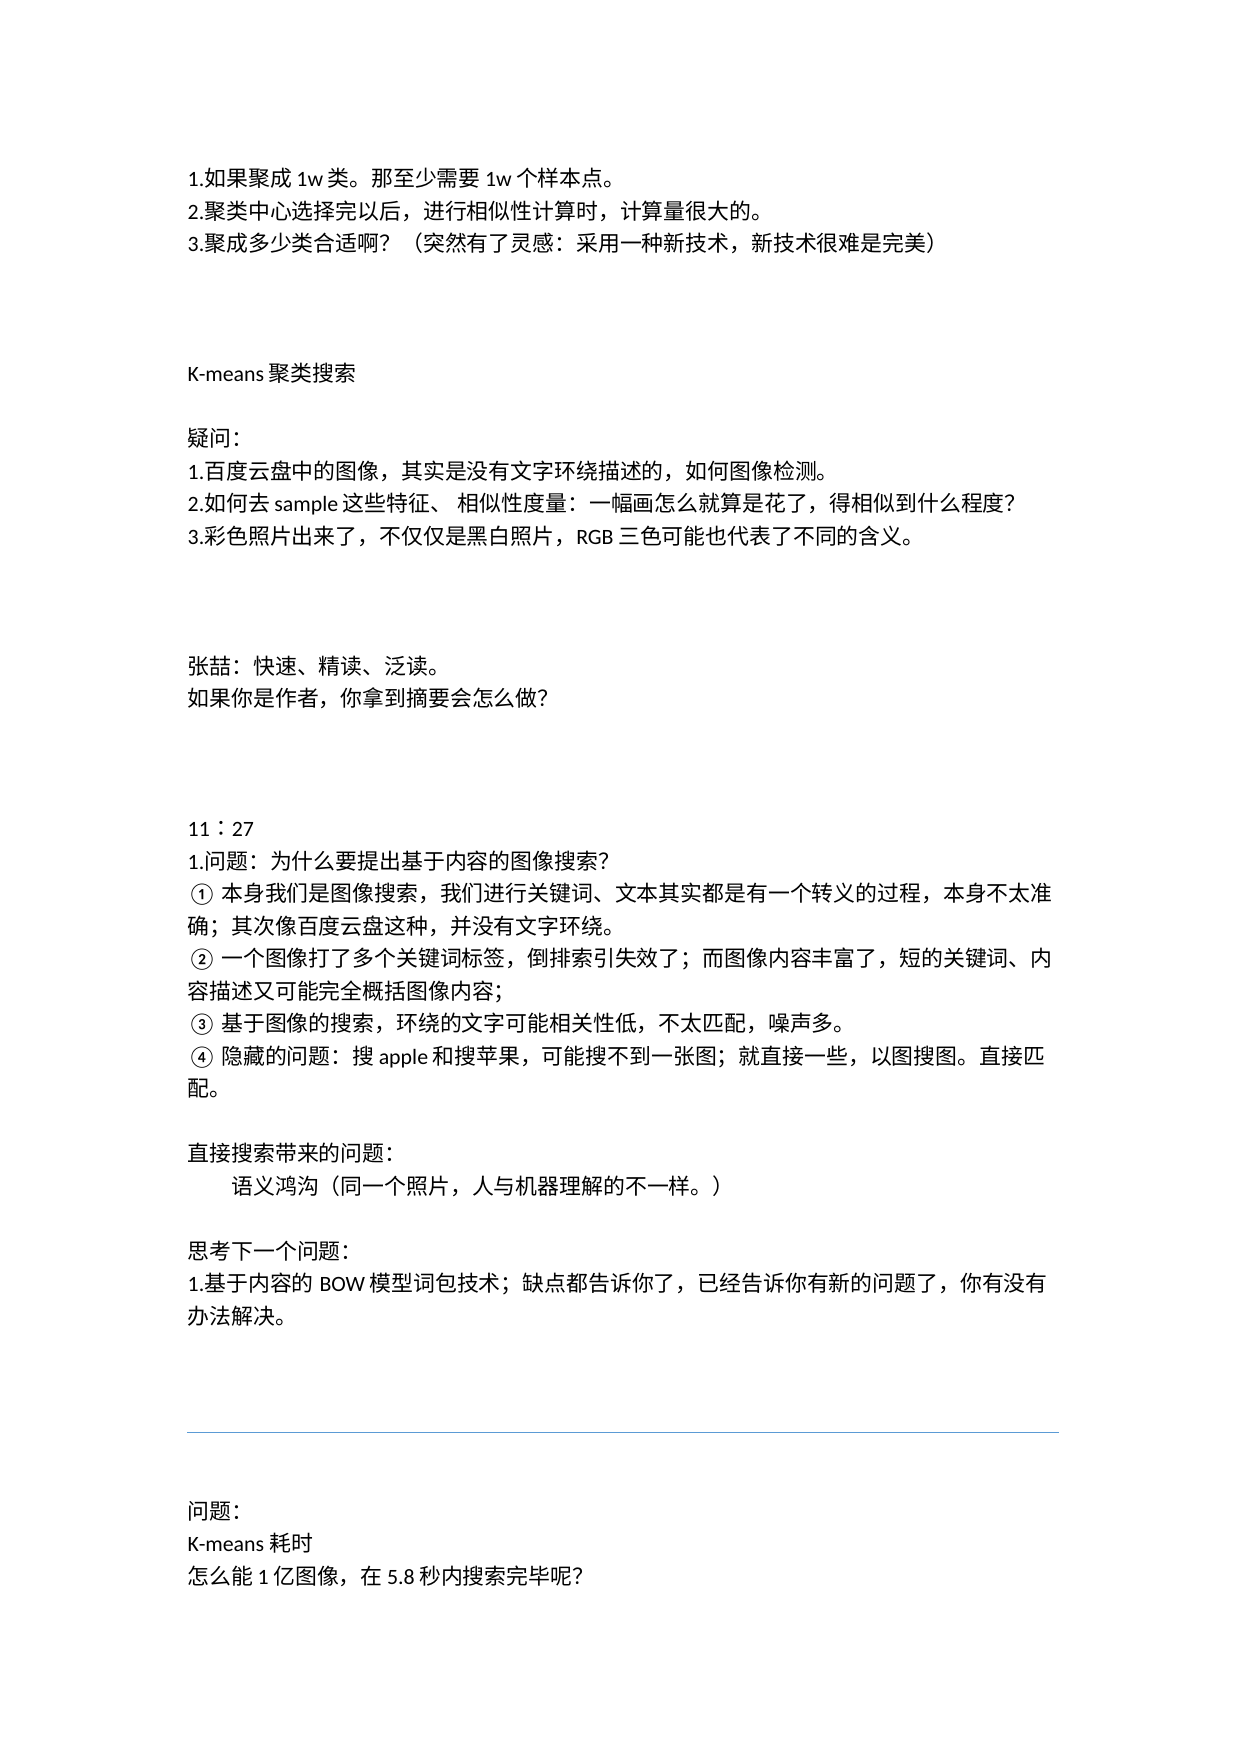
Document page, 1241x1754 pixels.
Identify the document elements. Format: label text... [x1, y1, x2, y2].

list 怎么能1亿图像，在5.8秒内搜索完毕呢？ [187, 1559, 1053, 1592]
list K-means聚类搜索 [187, 357, 1053, 389]
list K-means 耗时 [187, 1527, 1053, 1559]
list 11：27 [187, 812, 1053, 844]
list 2.聚类中心选择完以后，进行相似性计算时，计算量很大的。 [187, 194, 1053, 227]
list 语义鸿沟（同一个照片，人与机器理解的不一样。） [187, 1169, 1053, 1202]
list ④隐藏的问题：搜apple和搜苹果，可能搜不到一张图；就直接一些，以图搜图。直接匹配。 [187, 1039, 1053, 1104]
list 直接搜索带来的问题： [187, 1137, 1053, 1169]
list 问题：为什么要提出基于内容的图像搜索？ [187, 844, 1053, 877]
list 张喆：快速、精读、泛读。 [187, 649, 1053, 682]
list 1.基于内容的 BOW模型词包技术；缺点都告诉你了，已经告诉你有新的问题了，你有没有办法解决。 [187, 1267, 1053, 1332]
list ①本身我们是图像搜索，我们进行关键词、文本其实都是有一个转义的过程，本身不太准确；其次像百度云盘这种，并没有文字环绕。 [187, 877, 1053, 942]
list 2.如何去sample这些特征、 相似性度量：一幅画怎么就算是花了，得相似到什么程度？ [187, 487, 1053, 519]
list 1.如果聚成1w类。那至少需要1w个样本点。 [187, 162, 1053, 194]
list 问题： [187, 1494, 1053, 1527]
list 1.百度云盘中的图像，其实是没有文字环绕描述的，如何图像检测。 [187, 454, 1053, 487]
list 3.聚成多少类合适啊？（突然有了灵感：采用一种新技术，新技术很难是完美） [187, 227, 1053, 259]
list ③基于图像的搜索，环绕的文字可能相关性低，不太匹配，噪声多。 [187, 1007, 1053, 1039]
list 疑问： [187, 422, 1053, 454]
list 3.彩色照片出来了，不仅仅是黑白照片，RGB三色可能也代表了不同的含义。 [187, 519, 1053, 552]
list 思考下一个问题： [187, 1234, 1053, 1267]
list ②一个图像打了多个关键词标签，倒排索引失效了；而图像内容丰富了，短的关键词、内容描述又可能完全概括图像内容； [187, 942, 1053, 1007]
list 如果你是作者，你拿到摘要会怎么做？ [187, 682, 1053, 714]
